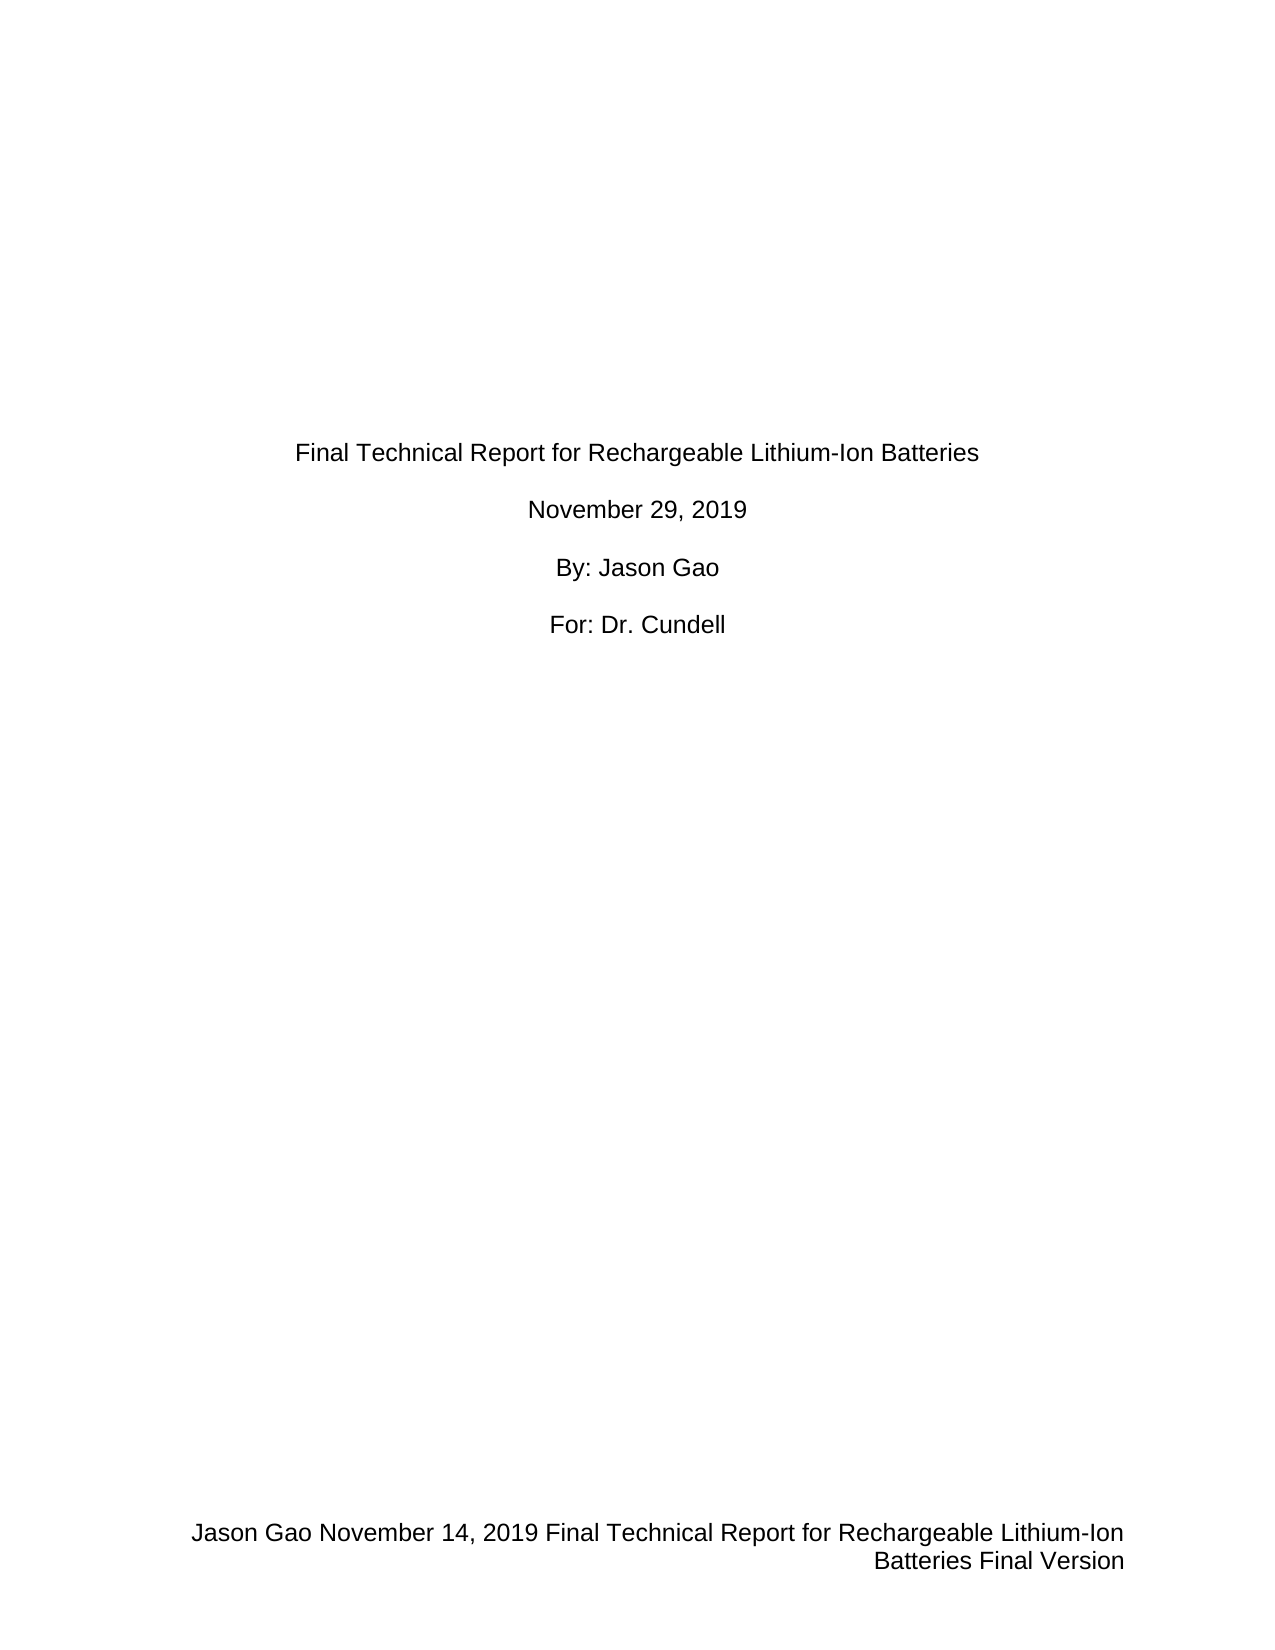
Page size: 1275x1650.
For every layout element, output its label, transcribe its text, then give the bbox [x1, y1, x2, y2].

text By: Jason Gao [150, 552, 1125, 581]
text Final Technical Report for Rechargeable Lithium-Ion Batteries [150, 437, 1125, 466]
text For: Dr. Cundell [150, 610, 1125, 639]
text November 29, 2019 [150, 495, 1125, 524]
